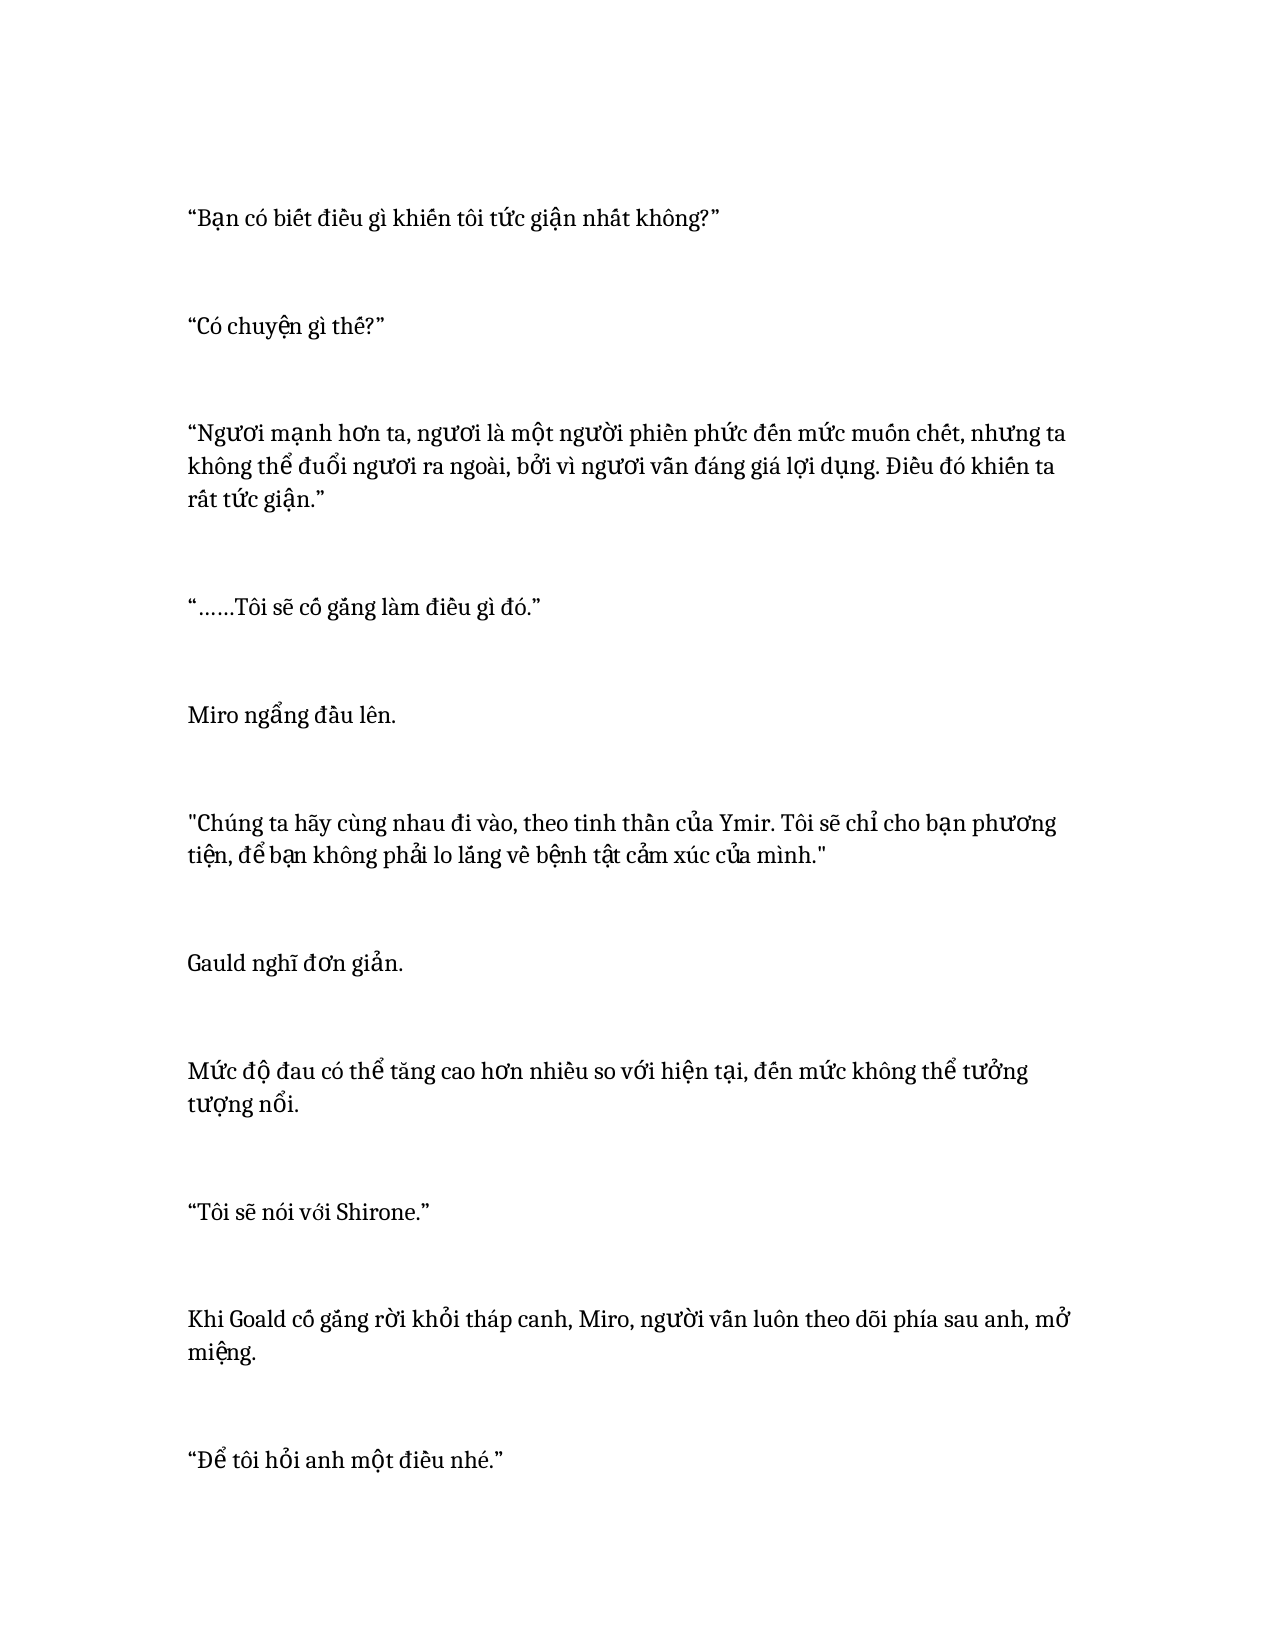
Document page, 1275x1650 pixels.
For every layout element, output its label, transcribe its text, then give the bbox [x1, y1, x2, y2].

text "Chúng ta hãy cùng nhau đi vào, theo tinh thần của Ymir. Tôi sẽ chỉ cho bạn phương tiện, để bạn không phải lo lắng về bệnh tật cảm xúc của mình." [187, 808, 1087, 870]
text “Tôi sẽ nói với Shirone.” [187, 1198, 1087, 1226]
text “……Tôi sẽ cố gắng làm điều gì đó.” [187, 593, 1087, 622]
text Mức độ đau có thể tăng cao hơn nhiều so với hiện tại, đến mức không thể tưởng tượng nổi. [187, 1057, 1087, 1119]
text Gauld nghĩ đơn giản. [187, 949, 1087, 978]
text “Bạn có biết điều gì khiến tôi tức giận nhất không?” [187, 204, 1087, 233]
text Khi Goald cố gắng rời khỏi tháp canh, Miro, người vẫn luôn theo dõi phía sau anh, mở miệng. [187, 1305, 1087, 1367]
text Miro ngẩng đầu lên. [187, 701, 1087, 729]
text “Ngươi mạnh hơn ta, ngươi là một người phiền phức đến mức muốn chết, nhưng ta không thể đuổi ngươi ra ngoài, bởi vì ngươi vẫn đáng giá lợi dụng. Điều đó khiến ta rất tức giận.” [187, 419, 1087, 514]
text “Để tôi hỏi anh một điều nhé.” [187, 1446, 1087, 1475]
text “Có chuyện gì thế?” [187, 312, 1087, 340]
